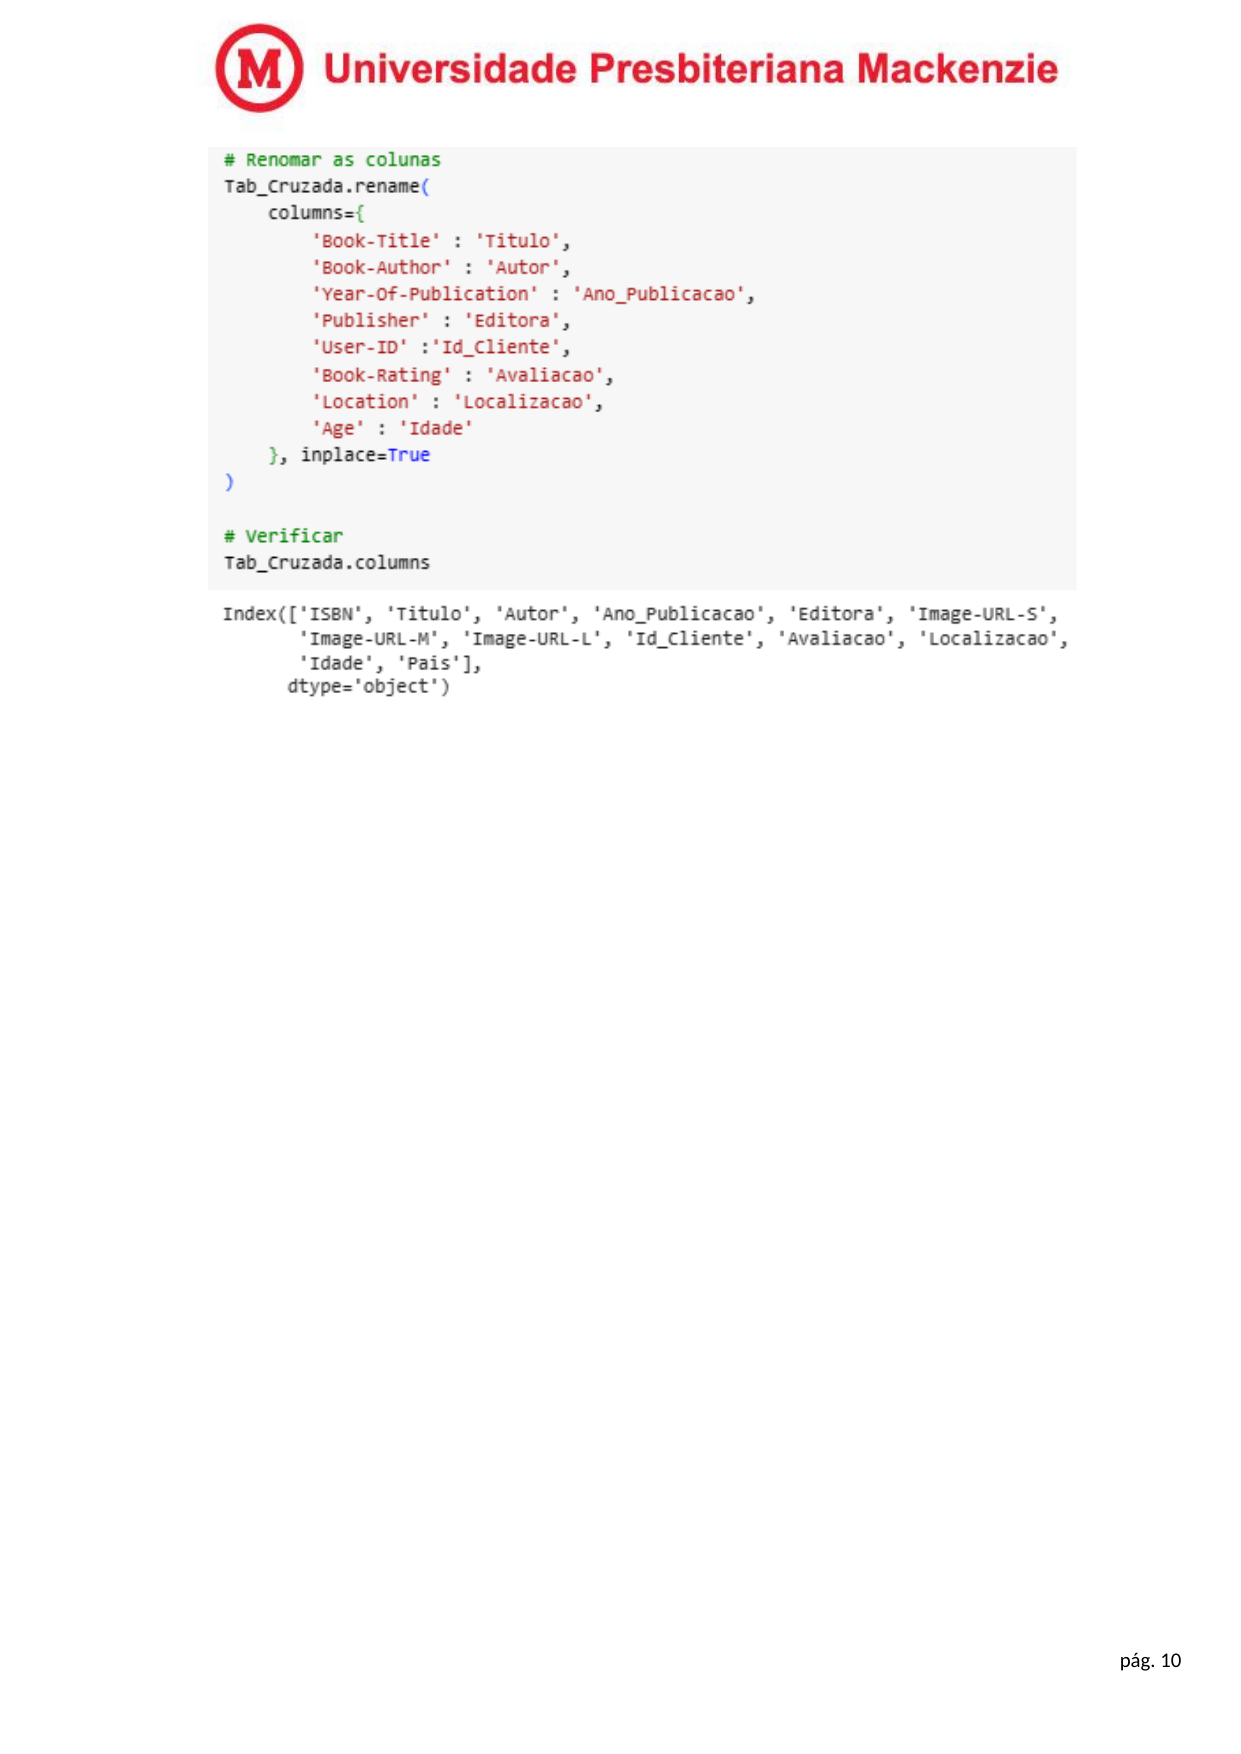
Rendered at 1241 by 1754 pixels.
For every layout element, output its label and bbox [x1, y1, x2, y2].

picture [207, 147, 1077, 716]
picture [196, 0, 1083, 135]
